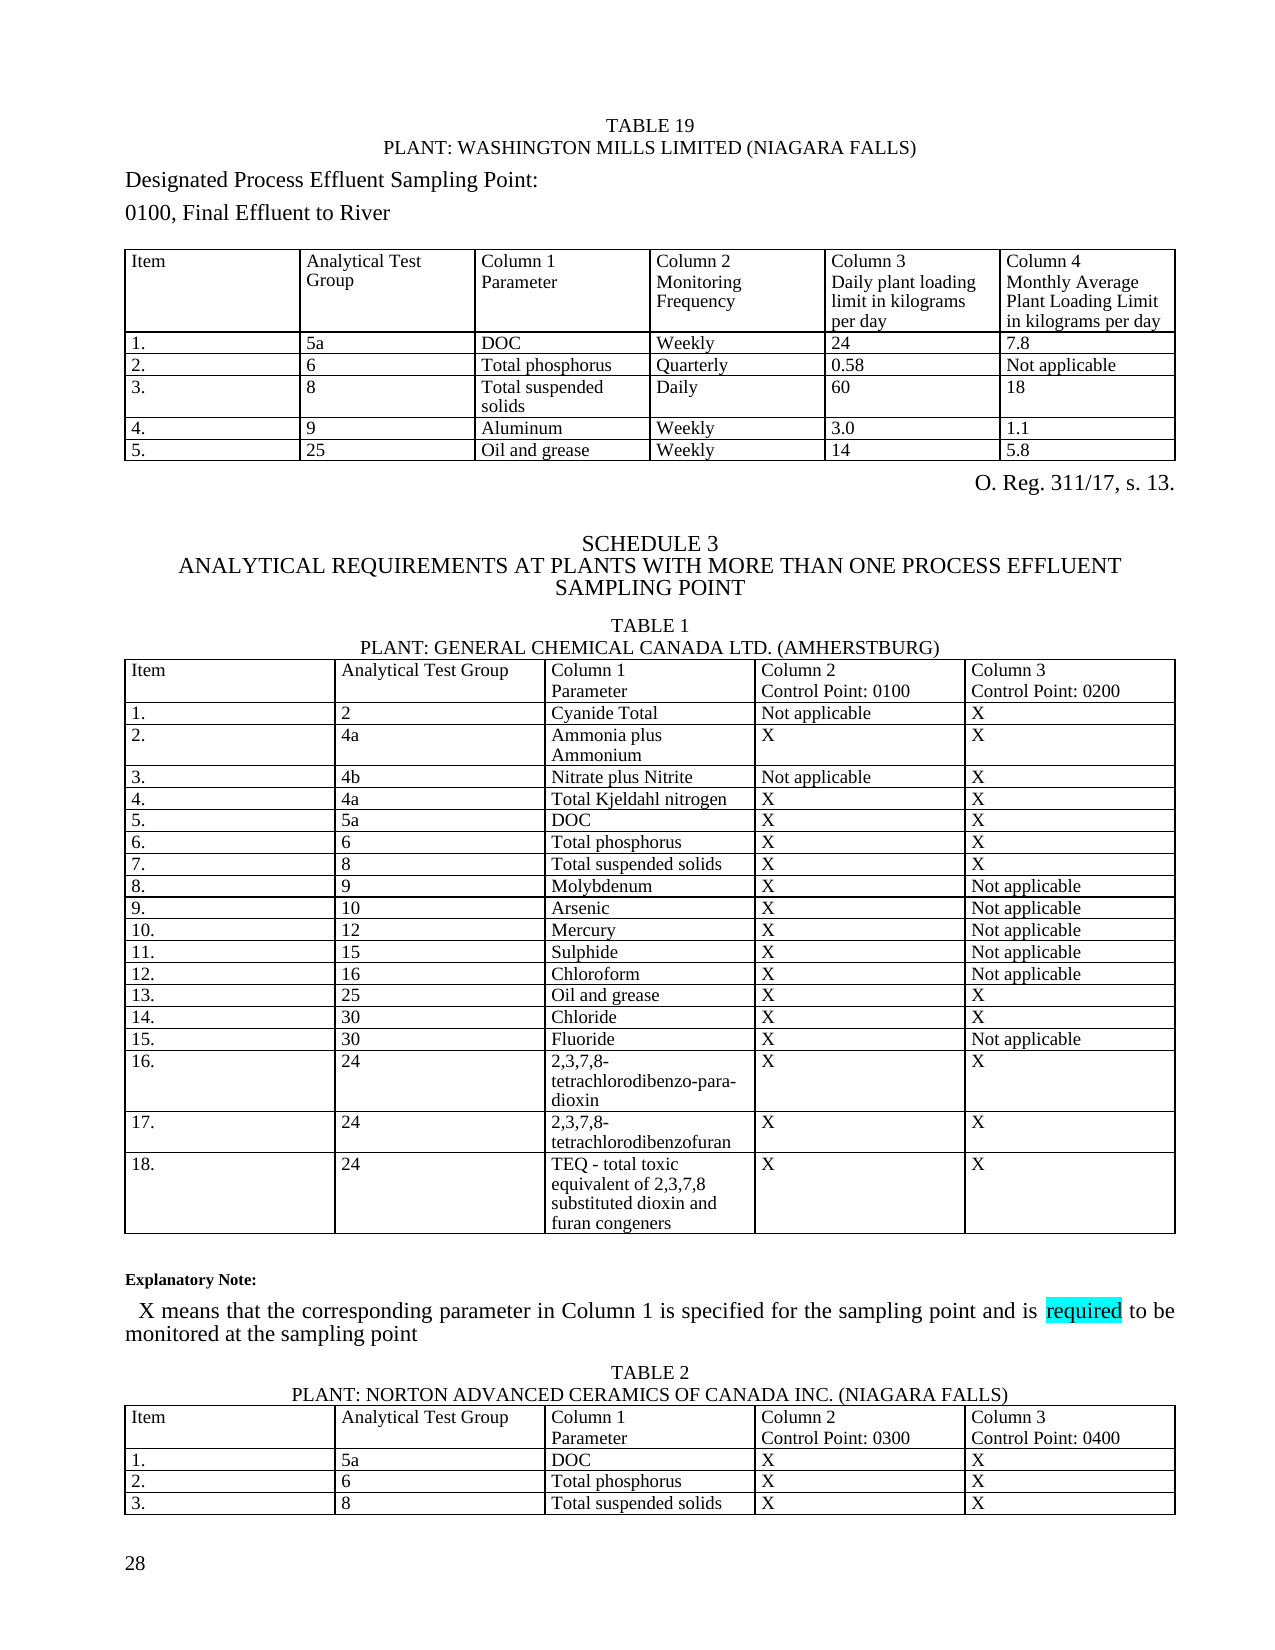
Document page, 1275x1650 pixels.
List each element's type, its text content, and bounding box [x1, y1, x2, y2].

table_cell X [756, 832, 964, 853]
table_cell 9 [336, 876, 544, 896]
table_cell Not applicable [756, 703, 964, 723]
table_cell Not applicable [966, 919, 1174, 940]
table_cell X [756, 941, 964, 962]
table_cell Total suspended solids [546, 1493, 754, 1514]
table_cell X [756, 1493, 964, 1514]
table_cell 15. [126, 1029, 334, 1049]
table_header Analytical Test Group [336, 660, 544, 702]
table_cell Quarterly [651, 354, 824, 375]
table_cell X [966, 1153, 1174, 1233]
table_cell 24 [336, 1153, 544, 1233]
table_cell Weekly [651, 418, 824, 438]
table_cell 8 [336, 1493, 544, 1514]
table_cell X [966, 1471, 1174, 1492]
table_cell 1. [126, 1449, 334, 1470]
table_cell 5.8 [1001, 440, 1174, 460]
table_cell Not applicable [966, 876, 1174, 896]
table_cell X [966, 832, 1174, 853]
table_cell 8 [301, 376, 474, 417]
table_cell 6 [336, 832, 544, 853]
table_cell 24 [826, 333, 999, 353]
table_cell 4b [336, 766, 544, 787]
table_cell 5a [336, 1449, 544, 1470]
table_cell 12. [126, 963, 334, 984]
table_cell 14 [826, 440, 999, 460]
table_cell 10. [126, 919, 334, 940]
table_cell Sulphide [546, 941, 754, 962]
table_cell 5. [126, 810, 334, 831]
table_cell X [756, 919, 964, 940]
table_cell 9. [126, 898, 334, 918]
table_cell X [756, 725, 964, 765]
table_cell Not applicable [1001, 354, 1174, 375]
table_cell Total suspended solids [476, 376, 649, 417]
table_cell 5a [301, 333, 474, 353]
table_cell 13. [126, 985, 334, 1006]
table_cell 14. [126, 1007, 334, 1028]
table_cell Molybdenum [546, 876, 754, 896]
table_cell Not applicable [966, 941, 1174, 962]
table_header Column 3 Control Point: 0400 [966, 1406, 1174, 1448]
table_cell 2,3,7,8-tetrachlorodibenzofuran [546, 1112, 754, 1152]
table_header Column 4 Monthly Average Plant Loading Limit in kilograms per day [1001, 250, 1174, 331]
table_cell TEQ - total toxic equivalent of 2,3,7,8 substituted dioxin and furan congeners [546, 1153, 754, 1233]
table_cell Total Kjeldahl nitrogen [546, 788, 754, 809]
table_cell X [966, 1112, 1174, 1152]
table_cell 7.8 [1001, 333, 1174, 353]
table_cell 18. [126, 1153, 334, 1233]
table_cell Oil and grease [546, 985, 754, 1006]
table_cell 25 [301, 440, 474, 460]
table_cell Mercury [546, 919, 754, 940]
table_cell Fluoride [546, 1029, 754, 1049]
table_header Analytical Test Group [336, 1406, 544, 1448]
table_cell 8 [336, 854, 544, 874]
text Explanatory Note: [125, 1271, 1175, 1289]
table_cell X [966, 703, 1174, 723]
table_header Column 3 Daily plant loading limit in kilograms per day [826, 250, 999, 331]
table_cell 12 [336, 919, 544, 940]
table_cell X [966, 1493, 1174, 1514]
table_cell Not applicable [756, 766, 964, 787]
text SCHEDULE 3 ANALYTICAL REQUIREMENTS AT PLANTS WITH MORE THAN ONE PROCESS EFFLUENT SAMPLING POINT [125, 534, 1175, 600]
table_cell 16. [126, 1051, 334, 1111]
table_cell Not applicable [966, 1029, 1174, 1049]
table_cell 3. [126, 376, 299, 417]
text X means that the corresponding parameter in Column 1 is specified for the sampling point and is required to be monitored at the sampling point [125, 1299, 1175, 1346]
table_cell 30 [336, 1029, 544, 1049]
table_cell Not applicable [966, 963, 1174, 984]
table_cell 24 [336, 1051, 544, 1111]
table_cell 17. [126, 1112, 334, 1152]
table_cell Cyanide Total [546, 703, 754, 723]
text 0100, Final Effluent to River [125, 202, 1175, 225]
table_cell X [756, 876, 964, 896]
table_header Column 3 Control Point: 0200 [966, 660, 1174, 702]
table_cell X [756, 1051, 964, 1111]
table_cell 8. [126, 876, 334, 896]
table_cell X [966, 788, 1174, 809]
table_cell X [966, 1007, 1174, 1028]
table_header Analytical Test Group [301, 250, 474, 331]
table_header Column 1 Parameter [546, 660, 754, 702]
table_cell Total phosphorus [546, 832, 754, 853]
table_cell Arsenic [546, 898, 754, 918]
table_cell 3.0 [826, 418, 999, 438]
table_cell Ammonia plus Ammonium [546, 725, 754, 765]
table_cell X [756, 985, 964, 1006]
table_cell 3. [126, 766, 334, 787]
table_cell Total suspended solids [546, 854, 754, 874]
table_cell X [756, 898, 964, 918]
table_cell Aluminum [476, 418, 649, 438]
table_cell X [756, 854, 964, 874]
table_cell 4. [126, 418, 299, 438]
text O. Reg. 311/17, s. 13. [125, 473, 1175, 495]
table_header Column 2 Control Point: 0300 [756, 1406, 964, 1448]
table_cell 6 [301, 354, 474, 375]
table_cell Total phosphorus [546, 1471, 754, 1492]
table_cell X [756, 1112, 964, 1152]
table_cell Nitrate plus Nitrite [546, 766, 754, 787]
table_cell X [966, 854, 1174, 874]
table_cell 4a [336, 725, 544, 765]
table_cell 9 [301, 418, 474, 438]
table_header Item [126, 1406, 334, 1448]
table_cell X [756, 1471, 964, 1492]
table_cell Chloroform [546, 963, 754, 984]
table_cell X [966, 1051, 1174, 1111]
table_cell X [756, 1153, 964, 1233]
table_cell X [756, 963, 964, 984]
table_cell Weekly [651, 440, 824, 460]
table_cell DOC [546, 810, 754, 831]
table_cell X [756, 1029, 964, 1049]
table_cell DOC [476, 333, 649, 353]
table_cell 2. [126, 1471, 334, 1492]
table_cell 2. [126, 354, 299, 375]
table_cell 16 [336, 963, 544, 984]
table_cell Oil and grease [476, 440, 649, 460]
table_cell 4. [126, 788, 334, 809]
table_cell 6. [126, 832, 334, 853]
table_cell 1.1 [1001, 418, 1174, 438]
table_header Item [126, 660, 334, 702]
table_header Item [126, 250, 299, 331]
table_cell 15 [336, 941, 544, 962]
table_cell Chloride [546, 1007, 754, 1028]
table_cell X [966, 1449, 1174, 1470]
table_cell 11. [126, 941, 334, 962]
table_cell 2. [126, 725, 334, 765]
table_cell 1. [126, 333, 299, 353]
table_cell 30 [336, 1007, 544, 1028]
table_cell 25 [336, 985, 544, 1006]
table_cell 5a [336, 810, 544, 831]
table_cell X [966, 985, 1174, 1006]
table_cell X [756, 1449, 964, 1470]
table_cell Weekly [651, 333, 824, 353]
table_cell Total phosphorus [476, 354, 649, 375]
table_cell Daily [651, 376, 824, 417]
table_cell 1. [126, 703, 334, 723]
table_cell X [756, 788, 964, 809]
table_cell 24 [336, 1112, 544, 1152]
table_cell 2,3,7,8-tetrachlorodibenzo-para-dioxin [546, 1051, 754, 1111]
table_cell 5. [126, 440, 299, 460]
table_cell 2 [336, 703, 544, 723]
table_header Column 2 Control Point: 0100 [756, 660, 964, 702]
table_cell X [756, 1007, 964, 1028]
table_cell 6 [336, 1471, 544, 1492]
table_cell 0.58 [826, 354, 999, 375]
table_cell X [966, 810, 1174, 831]
table_cell 4a [336, 788, 544, 809]
table_cell X [756, 810, 964, 831]
table_header Column 1 Parameter [476, 250, 649, 331]
text Designated Process Effluent Sampling Point: [125, 168, 1175, 192]
subtitle Table 2 PLANT: Norton Advanced Ceramics of Canada Inc. (Niagara Falls) [125, 1362, 1175, 1405]
table_cell Not applicable [966, 898, 1174, 918]
table_cell X [966, 725, 1174, 765]
table_cell 3. [126, 1493, 334, 1514]
table_cell DOC [546, 1449, 754, 1470]
table_header Column 2 Monitoring Frequency [651, 250, 824, 331]
table_header Column 1 Parameter [546, 1406, 754, 1448]
table_cell 60 [826, 376, 999, 417]
table_cell 10 [336, 898, 544, 918]
table_cell 18 [1001, 376, 1174, 417]
subtitle Table 19 PLANT: Washington Mills Limited (Niagara Falls) [125, 115, 1175, 158]
table_cell X [966, 766, 1174, 787]
table_cell 7. [126, 854, 334, 874]
subtitle Table 1 PLANT: General Chemical Canada Ltd. (Amherstburg) [125, 615, 1175, 659]
